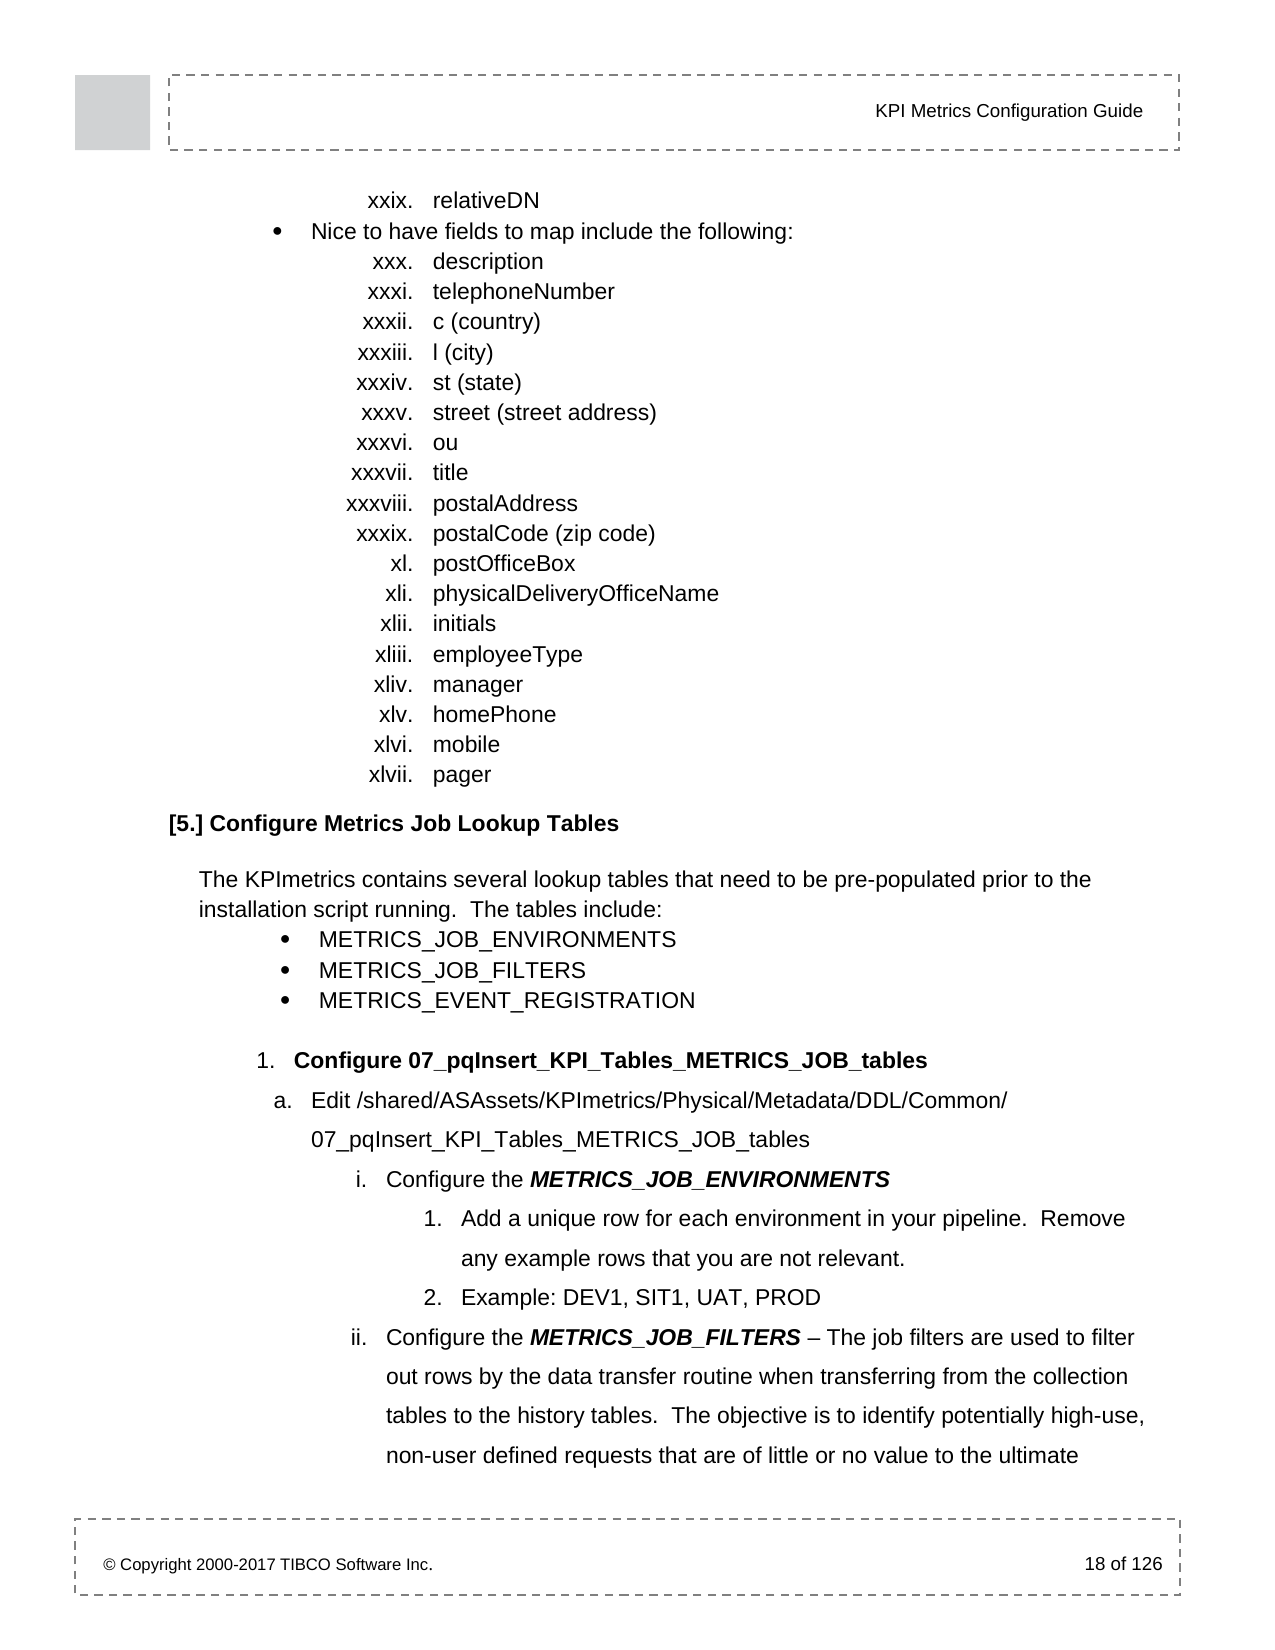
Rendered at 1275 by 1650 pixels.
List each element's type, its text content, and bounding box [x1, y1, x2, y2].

list description [413, 248, 1162, 274]
list c (country) [413, 308, 1162, 335]
list employeeType [413, 641, 1162, 667]
list homePhone [413, 701, 1162, 727]
list physicalDeliveryOfficeName [413, 580, 1162, 607]
text The KPImetrics contains several lookup tables that need to be pre-populated prior to the installation script running. The tables include: [199, 866, 1162, 922]
list Add a unique row for each environment in your pipeline. Remove any example rows that you are not relevant. [423, 1205, 1162, 1271]
list relativeDN [413, 187, 1162, 214]
list mobile [413, 731, 1162, 758]
list Example: DEV1, SIT1, UAT, PROD [423, 1284, 1162, 1310]
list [367, 1323, 1162, 1468]
list METRICS_EVENT_REGISTRATION [281, 987, 1162, 1013]
list pager [413, 761, 1162, 788]
list telephoneNumber [413, 278, 1162, 304]
list METRICS_JOB_ENVIRONMENTS [281, 926, 1162, 953]
list Configure 07_pqInsert_KPI_Tables_METRICS_JOB_tables [256, 1047, 1162, 1073]
list initials [413, 610, 1162, 637]
list postOfficeBox [413, 550, 1162, 576]
list Edit /shared/ASAssets/KPImetrics/Physical/Metadata/DDL/Common/ 07_pqInsert_KPI_Tables_METRICS_JOB_tables [273, 1087, 1162, 1152]
subtitle [5.] Configure Metrics Job Lookup Tables [169, 810, 1162, 837]
list METRICS_JOB_FILTERS [281, 957, 1162, 983]
list st (state) [413, 369, 1162, 395]
list street (street address) [413, 399, 1162, 425]
list Nice to have fields to map include the following: [273, 218, 1162, 244]
list title [413, 459, 1162, 486]
list ou [413, 429, 1162, 456]
list postalCode (zip code) [413, 520, 1162, 546]
list postalAddress [413, 489, 1162, 516]
list Configure the METRICS_JOB_ENVIRONMENTS [367, 1166, 1162, 1192]
list l (city) [413, 338, 1162, 365]
list manager [413, 671, 1162, 697]
